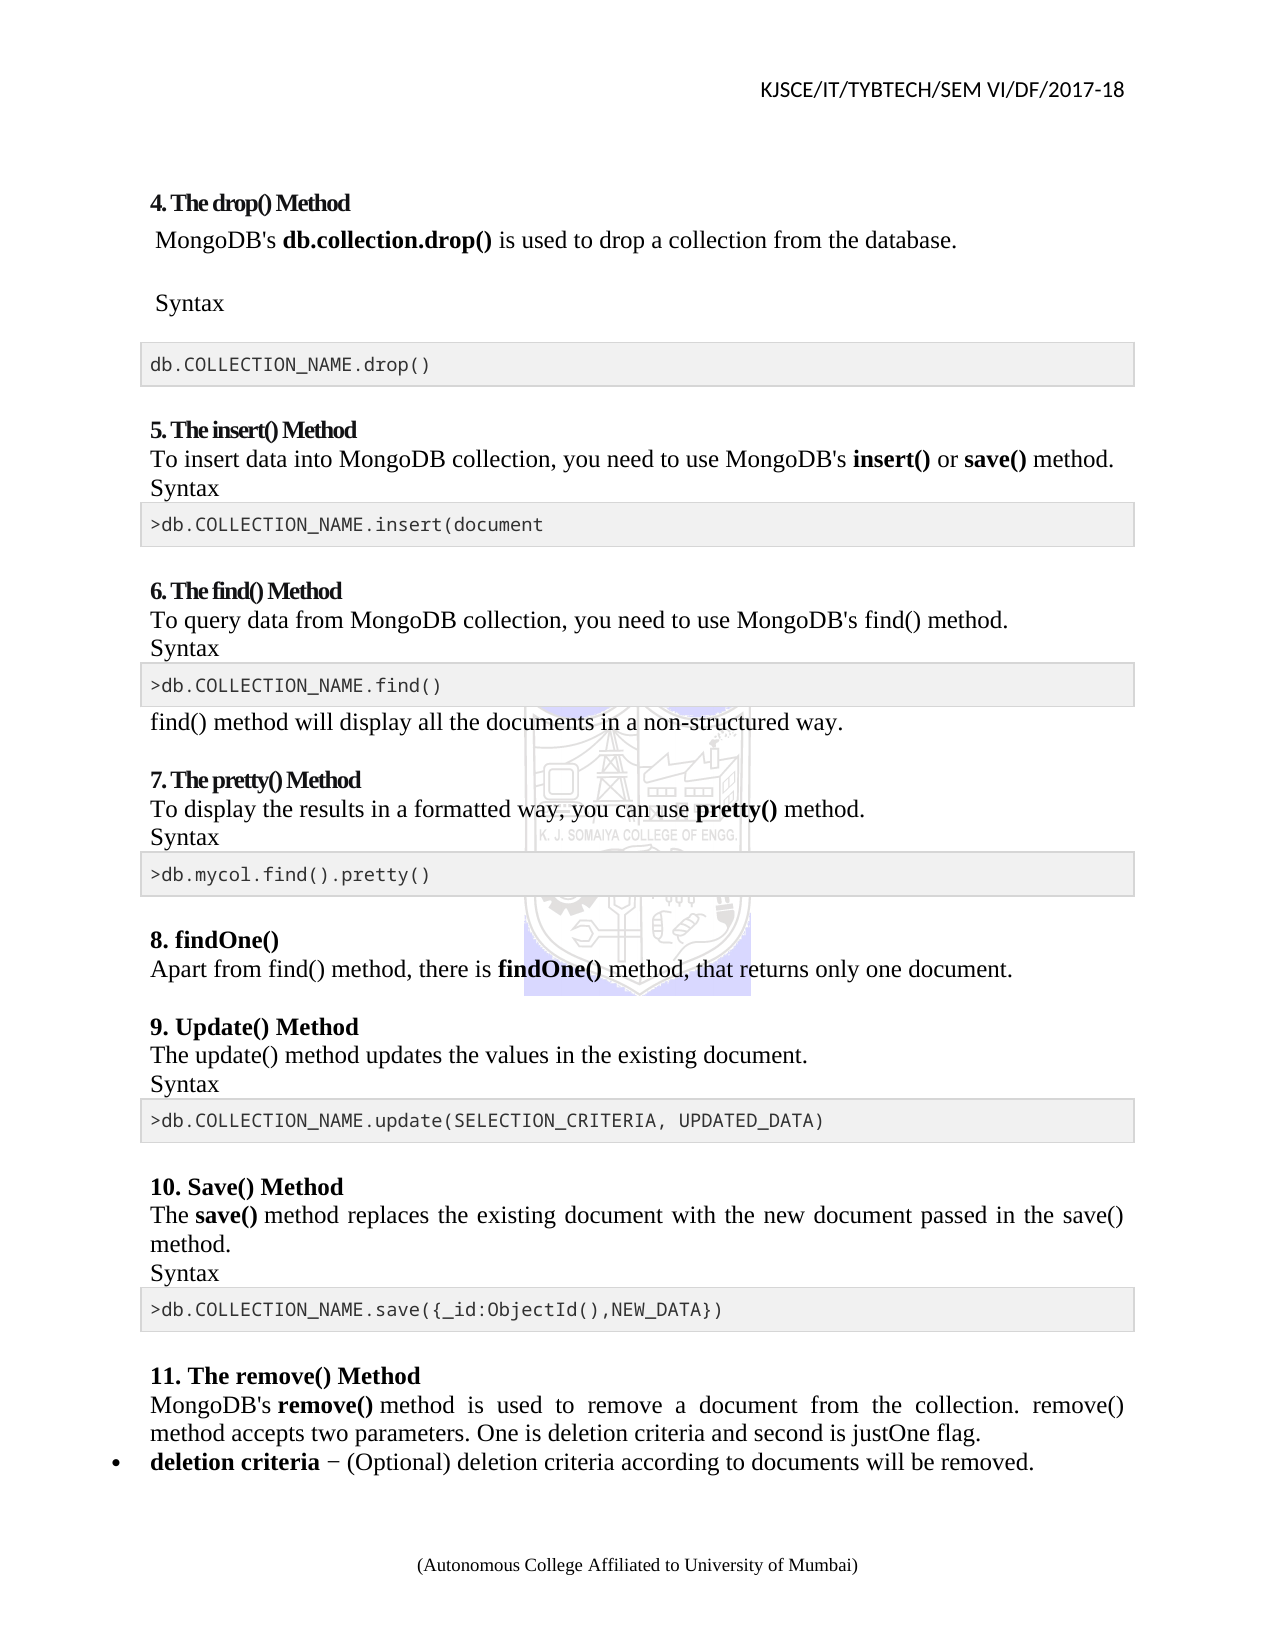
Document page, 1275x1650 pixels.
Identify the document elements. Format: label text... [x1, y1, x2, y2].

subtitle 5. The insert() Method [150, 416, 1125, 444]
text To insert data into MongoDB collection, you need to use MongoDB's insert() or save() method. [150, 444, 1125, 473]
text Syntax [150, 633, 1125, 662]
text 10. Save() Method [150, 1172, 1125, 1201]
text find() method will display all the documents in a non-structured way. [150, 707, 1125, 736]
text 9. Update() Method [150, 1012, 1125, 1040]
text >db.mycol.find().pretty() [142, 853, 1133, 895]
subtitle Syntax [150, 822, 1125, 851]
list deletion criteria − (Optional) deletion criteria according to documents will be removed. [112, 1447, 1125, 1476]
subtitle Syntax [150, 1258, 1125, 1287]
text >db.COLLECTION_NAME.insert(document [142, 503, 1133, 546]
subtitle 4. The drop() Method [150, 188, 1125, 217]
text The save() method replaces the existing document with the new document passed in the save() method. [150, 1201, 1125, 1258]
text >db.COLLECTION_NAME.update(SELECTION_CRITERIA, UPDATED_DATA) [142, 1100, 1133, 1142]
text MongoDB's remove() method is used to remove a document from the collection. remove() method accepts two parameters. One is deletion criteria and second is justOne flag. [150, 1390, 1125, 1447]
text Syntax [155, 279, 1120, 317]
text To display the results in a formatted way, you can use pretty() method. [150, 794, 1125, 822]
text >db.COLLECTION_NAME.save({_id:ObjectId(),NEW_DATA}) [142, 1288, 1133, 1331]
text To query data from MongoDB collection, you need to use MongoDB's find() method. [150, 605, 1125, 633]
text 8. findOne() [150, 925, 1125, 954]
text The update() method updates the values in the existing document. [150, 1040, 1125, 1069]
subtitle 6. The find() Method [150, 576, 1125, 605]
text db.COLLECTION_NAME.drop() [142, 343, 1133, 385]
text 11. The remove() Method [150, 1361, 1125, 1390]
text Apart from find() method, there is findOne() method, that returns only one document. [150, 954, 1125, 983]
text MongoDB's db.collection.drop() is used to drop a collection from the database. [155, 217, 1120, 254]
text Syntax [150, 473, 1125, 502]
text Syntax [150, 1069, 1125, 1098]
subtitle 7. The pretty() Method [150, 765, 1125, 794]
text >db.COLLECTION_NAME.find() [142, 664, 1133, 706]
